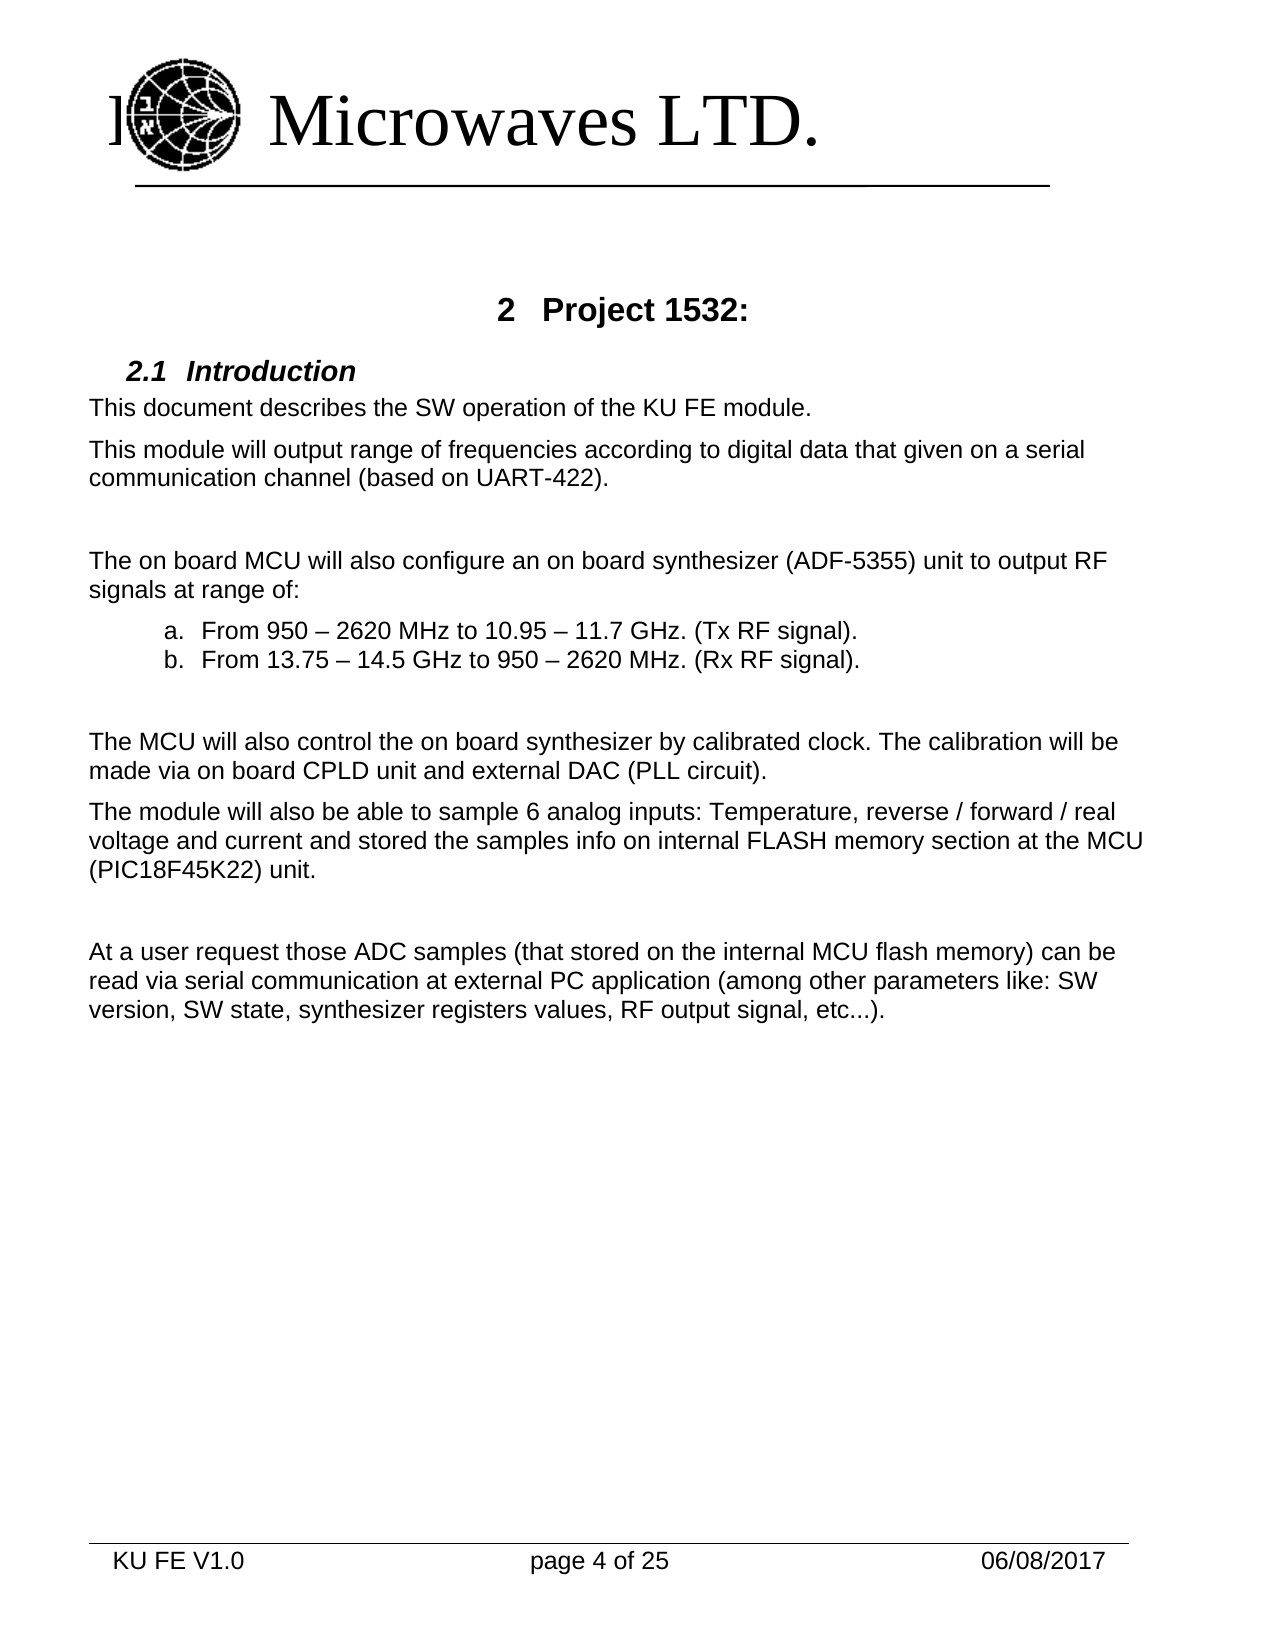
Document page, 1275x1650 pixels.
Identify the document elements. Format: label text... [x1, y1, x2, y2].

subtitle Project 1532: [117, 290, 1129, 328]
list From 950 – 2620 MHz to 10.95 – 11.7 GHz. (Tx RF signal). [164, 616, 1168, 644]
text At a user request those ADC samples (that stored on the internal MCU flash memory) can be read via serial communication at external PC application (among other parameters like: SW version, SW state, synthesizer registers values, RF output signal, etc...). [89, 937, 1168, 1023]
text This module will output range of frequencies according to digital data that given on a serial communication channel (based on UART-422). [89, 434, 1168, 492]
text The MCU will also control the on board synthesizer by calibrated clock. The calibration will be made via on board CPLD unit and external DAC (PLL circuit). [89, 727, 1168, 784]
text This document describes the SW operation of the KU FE module. [89, 393, 1168, 422]
text The module will also be able to sample 6 analog inputs: Temperature, reverse / forward / real voltage and current and stored the samples info on internal FLASH memory section at the MCU (PIC18F45K22) unit. [89, 797, 1168, 883]
text The on board MCU will also configure an on board synthesizer (ADF-5355) unit to output RF signals at range of: [89, 546, 1168, 603]
list From 13.75 – 14.5 GHz to 950 – 2620 MHz. (Rx RF signal). [164, 644, 1168, 673]
subtitle Introduction [126, 353, 1129, 387]
